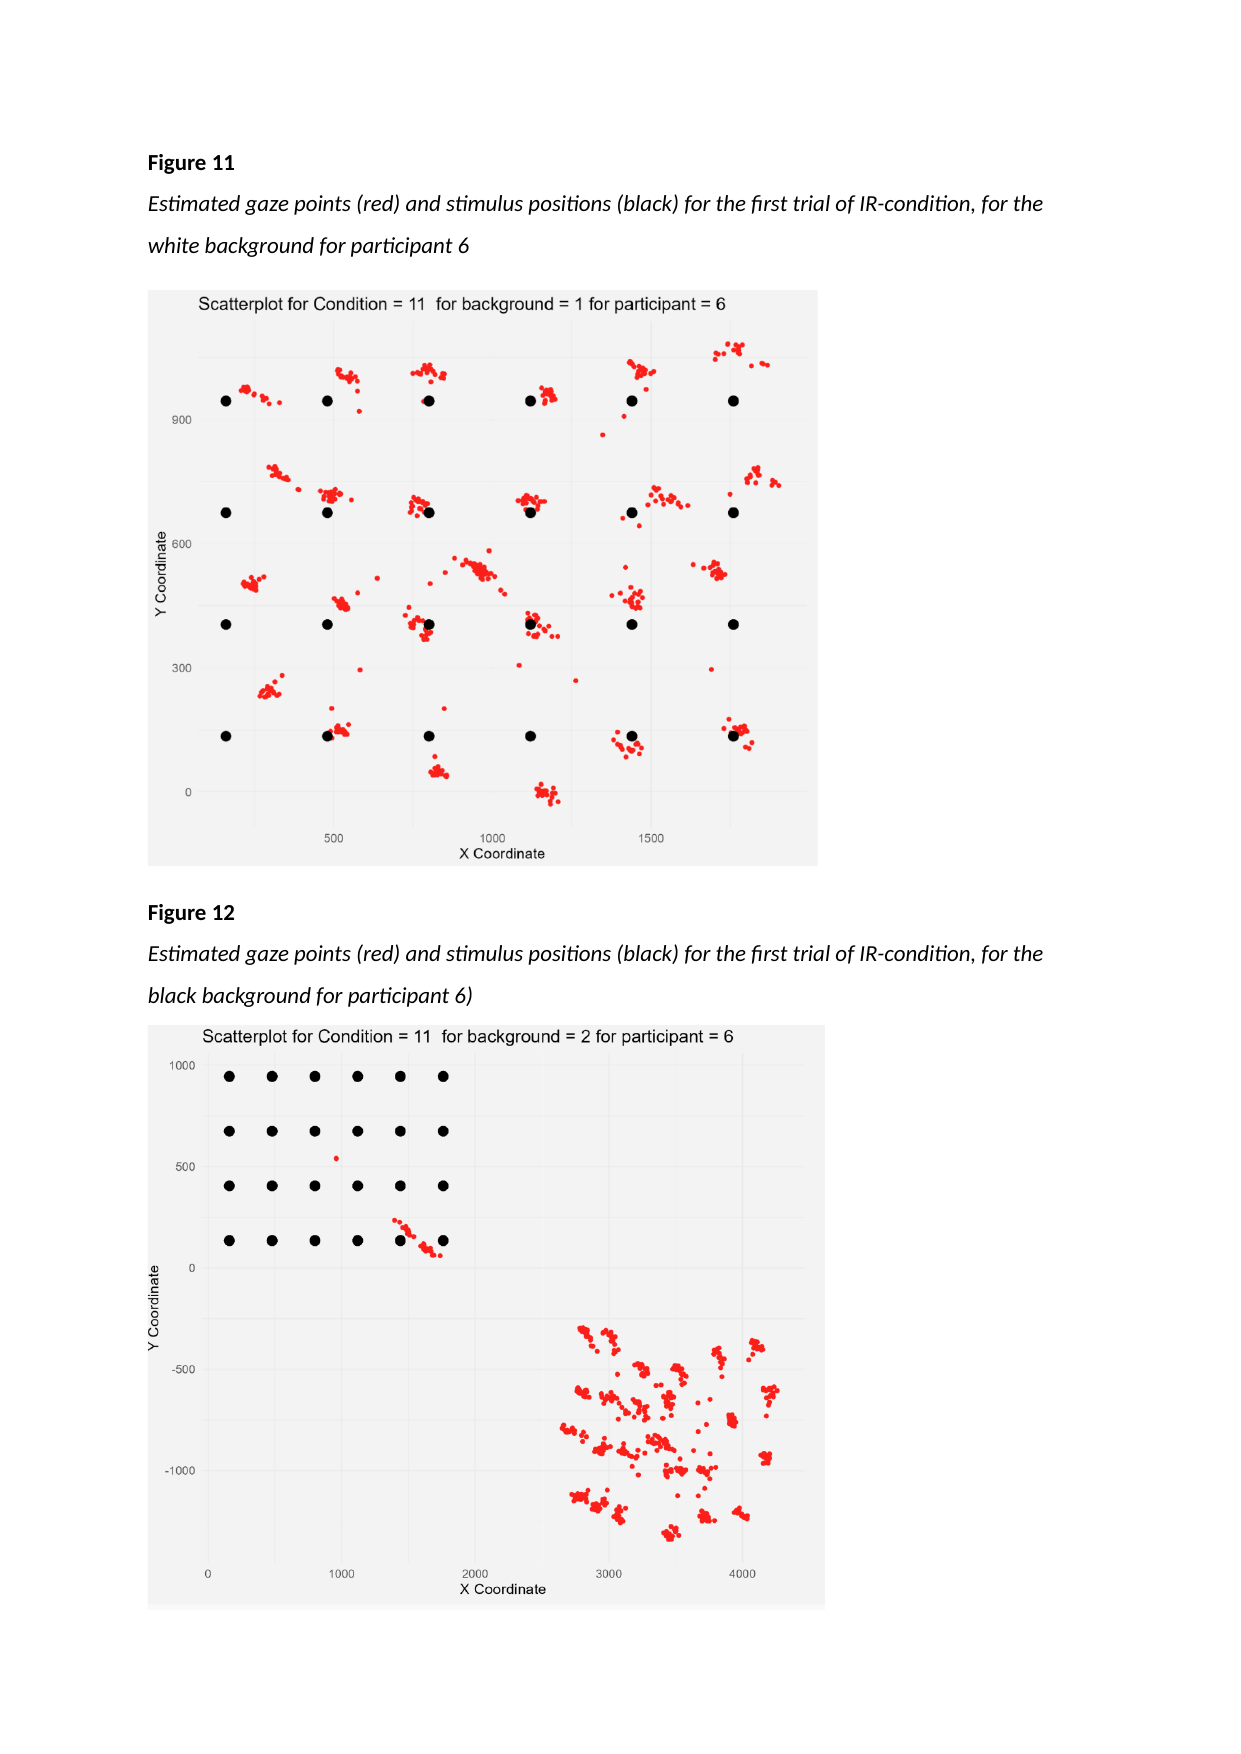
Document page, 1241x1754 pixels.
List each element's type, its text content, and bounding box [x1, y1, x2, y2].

picture [147, 290, 818, 866]
picture [147, 1025, 825, 1610]
text Figure 11 Estimated gaze points (red) and stimulus positions (black) for the first trial of IR-condition, for the white background for participant 6 [148, 148, 1093, 259]
